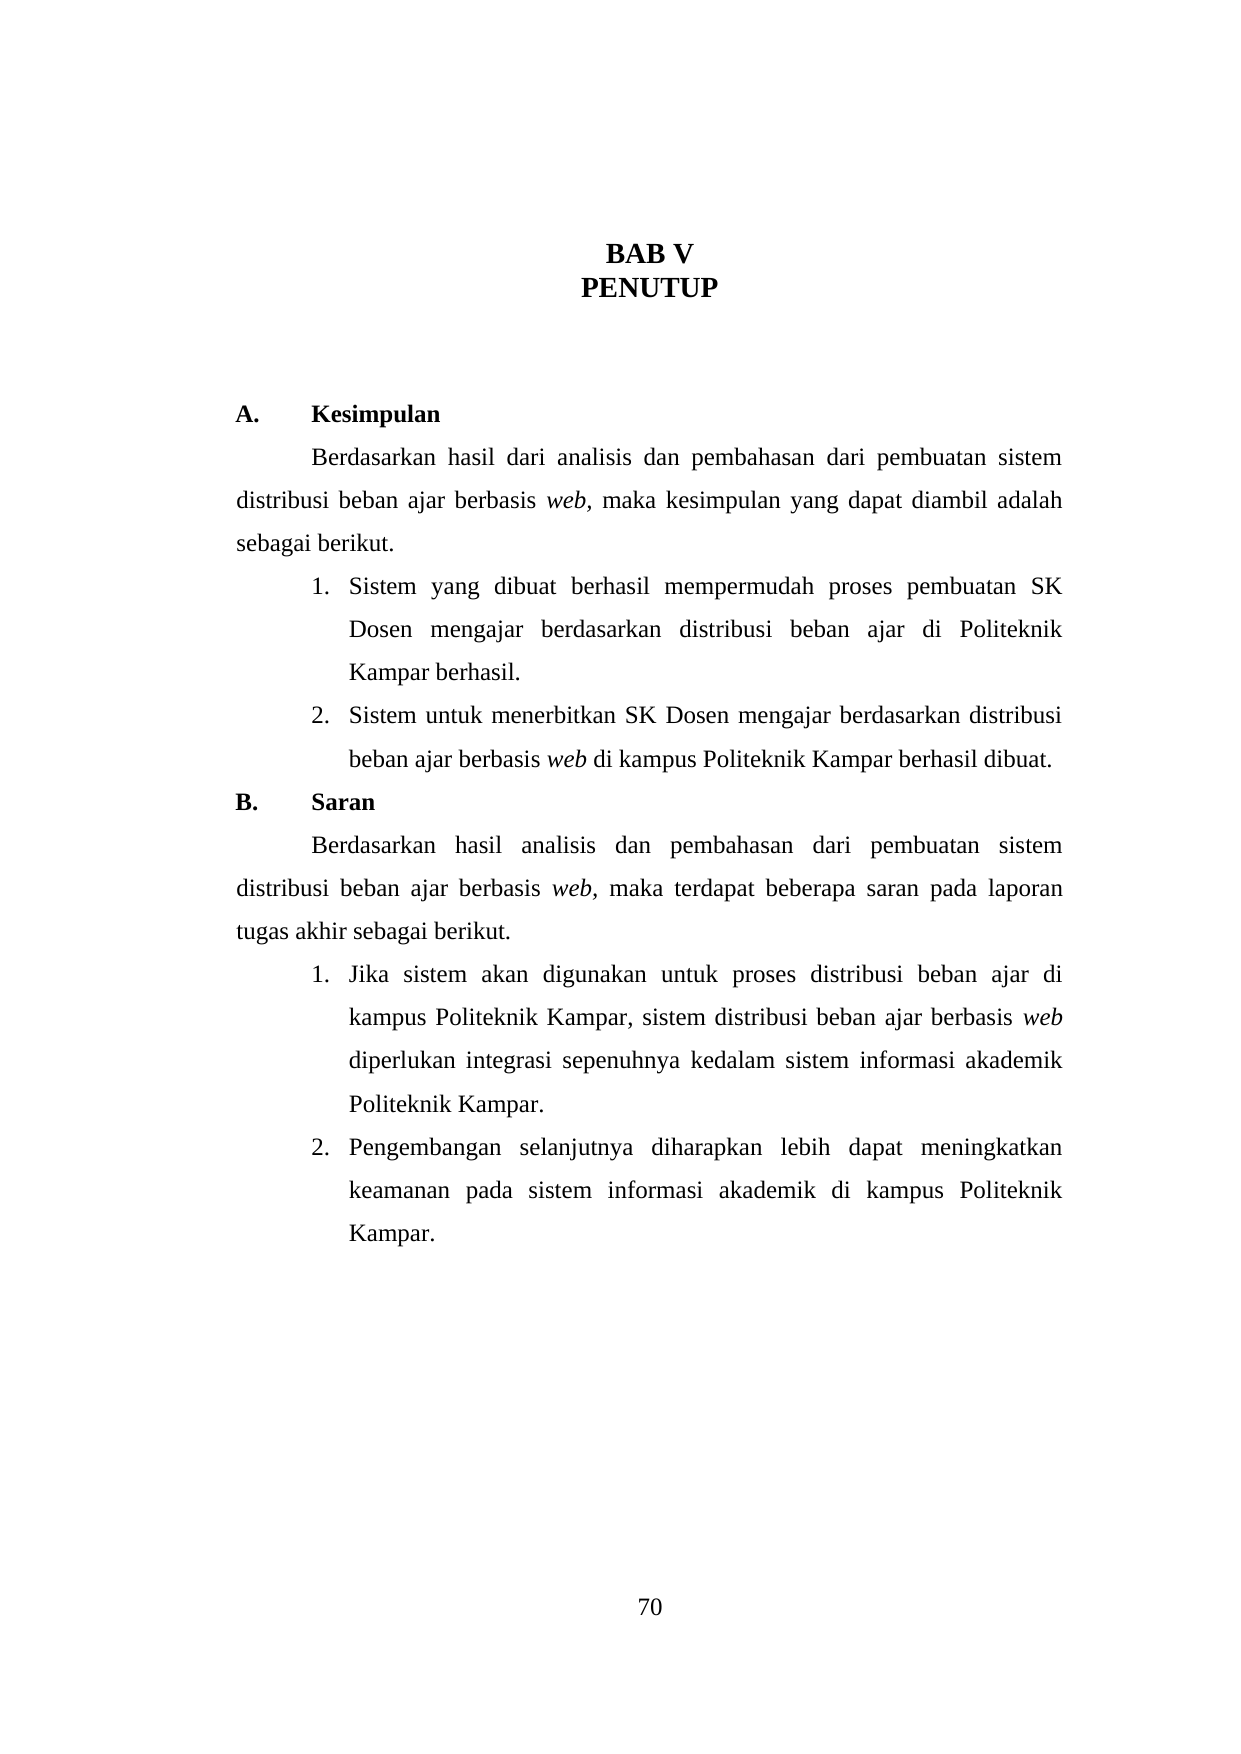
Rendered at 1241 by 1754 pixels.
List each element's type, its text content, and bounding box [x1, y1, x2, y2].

subtitle Kesimpulan [235, 399, 1063, 427]
list Sistem untuk menerbitkan SK Dosen mengajar berdasarkan distribusi beban ajar berbasis web di kampus Politeknik Kampar berhasil dibuat. [311, 701, 1063, 772]
list Sistem yang dibuat berhasil mempermudah proses pembuatan SK Dosen mengajar berdasarkan distribusi beban ajar di Politeknik Kampar berhasil. [311, 571, 1063, 686]
list Pengembangan selanjutnya diharapkan lebih dapat meningkatkan keamanan pada sistem informasi akademik di kampus Politeknik Kampar. [311, 1132, 1063, 1247]
text Berdasarkan hasil analisis dan pembahasan dari pembuatan sistem distribusi beban ajar berbasis web, maka terdapat beberapa saran pada laporan tugas akhir sebagai berikut. [236, 830, 1063, 945]
subtitle BAB V PENUTUP [236, 236, 1063, 303]
list Jika sistem akan digunakan untuk proses distribusi beban ajar di kampus Politeknik Kampar, sistem distribusi beban ajar berbasis web diperlukan integrasi sepenuhnya kedalam sistem informasi akademik Politeknik Kampar. [311, 959, 1063, 1117]
subtitle Saran [235, 787, 1063, 816]
text Berdasarkan hasil dari analisis dan pembahasan dari pembuatan sistem distribusi beban ajar berbasis web, maka kesimpulan yang dapat diambil adalah sebagai berikut. [236, 442, 1063, 557]
